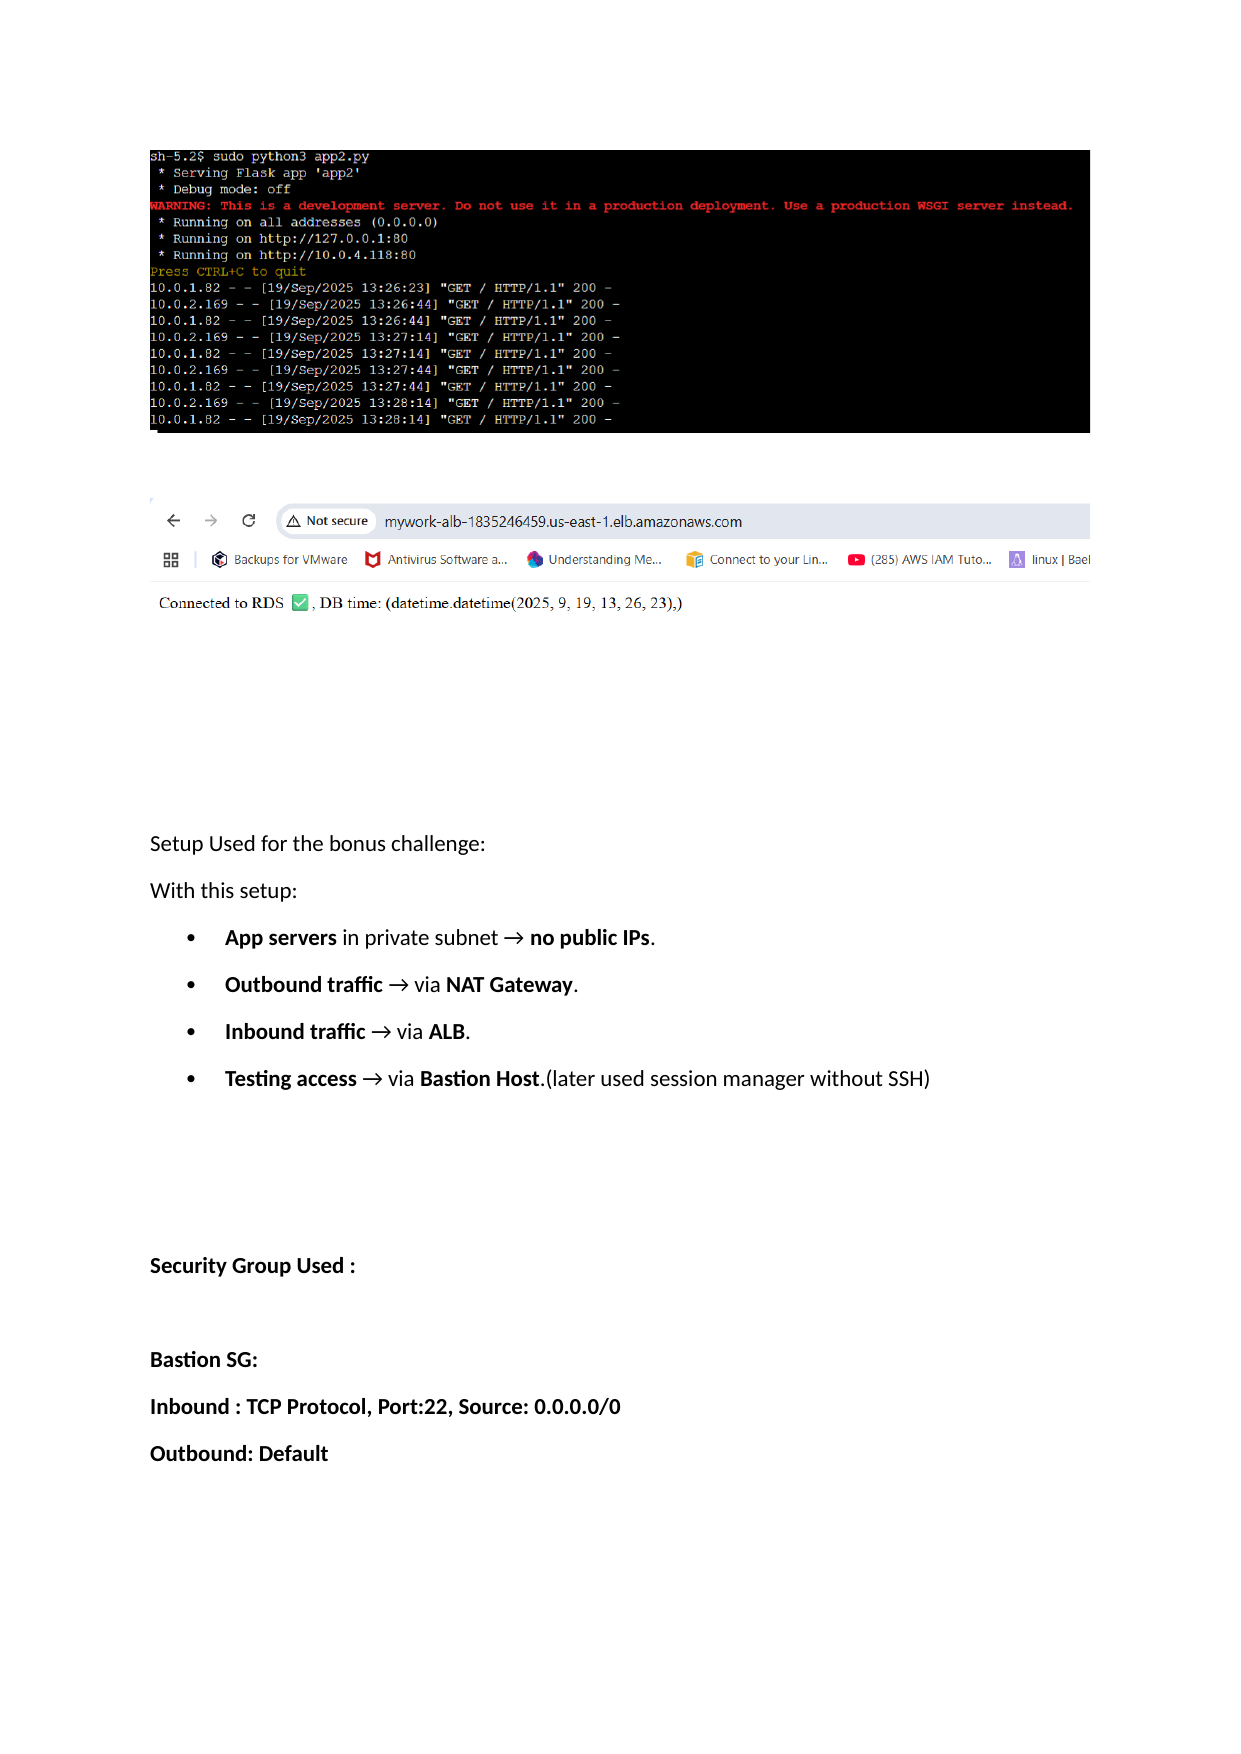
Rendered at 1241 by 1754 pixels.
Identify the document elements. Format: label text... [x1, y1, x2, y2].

text Inbound : TCP Protocol, Port:22, Source: 0.0.0.0/0 [150, 1392, 1090, 1420]
list Inbound traffic → via ALB. [187, 1017, 1090, 1045]
list App servers in private subnet → no public IPs. [187, 923, 1090, 951]
text Outbound: Default [150, 1439, 1090, 1467]
text With this setup: [150, 876, 1090, 904]
picture [150, 150, 1091, 433]
list Outbound traffic → via NAT Gateway. [187, 970, 1090, 998]
text Setup Used for the bonus challenge: [150, 829, 1090, 857]
list Testing access → via Bastion Host.(later used session manager without SSH) [187, 1064, 1090, 1092]
text Security Group Used : [150, 1251, 1090, 1279]
text Bastion SG: [150, 1345, 1090, 1373]
picture [150, 498, 1091, 717]
